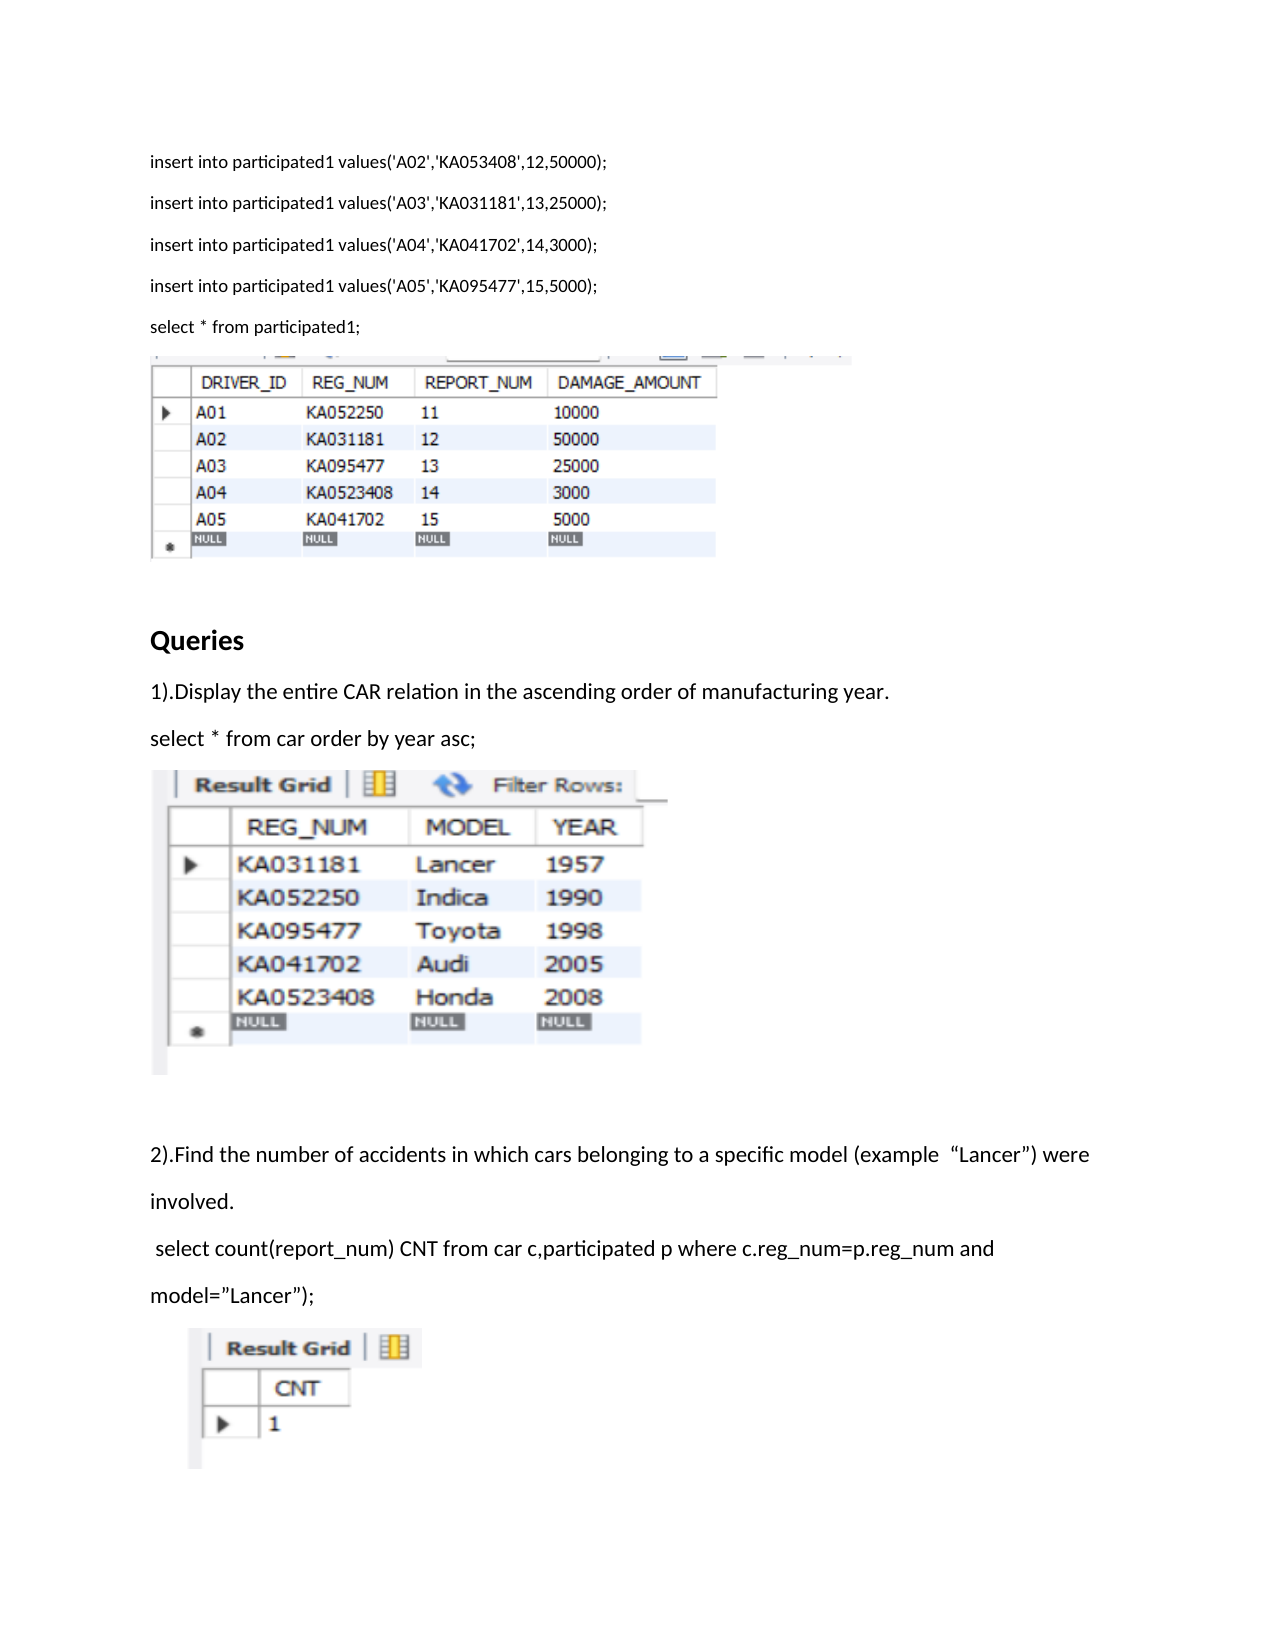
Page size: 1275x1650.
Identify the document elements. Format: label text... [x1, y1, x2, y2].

text select count(report_num) CNT from car c,participated p where c.reg_num=p.reg_num and [150, 1234, 1125, 1262]
text select * from car order by year asc; [150, 724, 1125, 752]
text model=”Lancer”); [150, 1281, 1125, 1309]
picture [150, 1328, 422, 1469]
text insert into participated1 values('A03','KA031181',13,25000); [150, 191, 1125, 214]
picture [150, 770, 668, 1075]
text involved. [150, 1187, 1125, 1215]
text Queries [150, 622, 1125, 657]
text 1).Display the entire CAR relation in the ascending order of manufacturing year. [150, 677, 1125, 705]
text insert into participated1 values('A05','KA095477',15,5000); [150, 274, 1125, 297]
text 2).Find the number of accidents in which cars belonging to a specific model (example “Lancer”) were [150, 1141, 1125, 1168]
text insert into participated1 values('A02','KA053408',12,50000); [150, 150, 1125, 173]
picture [150, 356, 852, 562]
text select * from participated1; [150, 315, 1125, 338]
text insert into participated1 values('A04','KA041702',14,3000); [150, 233, 1125, 256]
